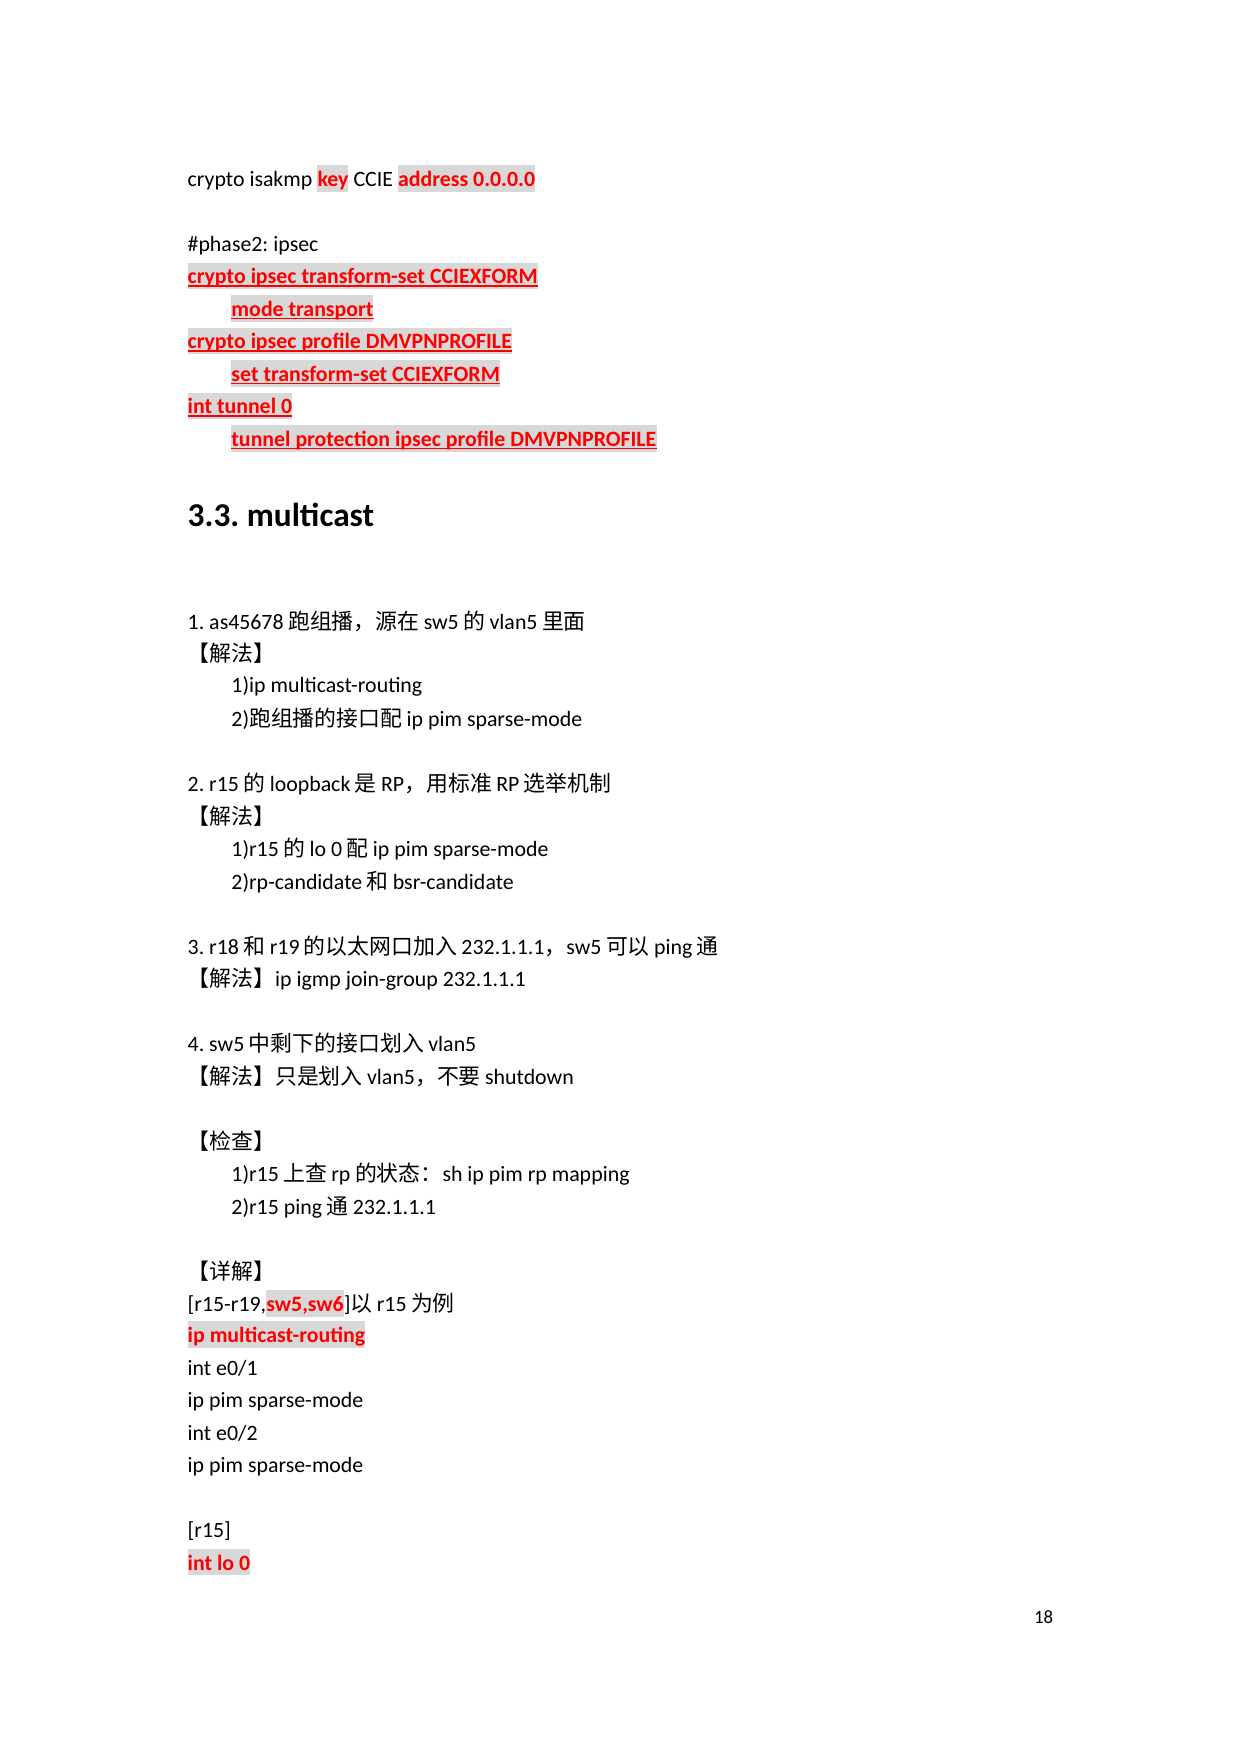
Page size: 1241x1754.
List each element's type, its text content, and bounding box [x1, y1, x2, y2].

text int e0/1 [187, 1351, 1053, 1383]
text crypto ipsec profile DMVPNPROFILE [187, 324, 1053, 357]
text set transform-set CCIEXFORM [187, 357, 1053, 389]
text [r15-r19,sw5,sw6]以r15为例 [187, 1286, 1053, 1318]
text 1. as45678跑组播，源在sw5的vlan5里面 [187, 603, 1053, 636]
text 1)r15的lo 0配ip pim sparse-mode [187, 831, 1053, 863]
text ip pim sparse-mode [187, 1448, 1053, 1481]
text crypto ipsec transform-set CCIEXFORM [187, 259, 1053, 292]
text int lo 0 [187, 1546, 1053, 1578]
text 2)rp-candidate和bsr-candidate [187, 863, 1053, 896]
text #phase2: ipsec [187, 227, 1053, 259]
text 4. sw5中剩下的接口划入vlan5 [187, 1026, 1053, 1058]
text 【检查】 [187, 1123, 1053, 1156]
text tunnel protection ipsec profile DMVPNPROFILE [187, 422, 1053, 454]
text 3. r18和r19的以太网口加入232.1.1.1，sw5可以ping通 [187, 928, 1053, 961]
text ip multicast-routing [187, 1318, 1053, 1351]
text 2)r15 ping通232.1.1.1 [187, 1188, 1053, 1221]
text 1)ip multicast-routing [187, 668, 1053, 701]
text 【解法】ip igmp join-group 232.1.1.1 [187, 961, 1053, 993]
text 【解法】 [187, 636, 1053, 668]
text int tunnel 0 [187, 389, 1053, 422]
text mode transport [187, 292, 1053, 324]
text 【详解】 [187, 1253, 1053, 1286]
text 2. r15的loopback是RP，用标准RP选举机制 [187, 766, 1053, 798]
text int e0/2 [187, 1416, 1053, 1448]
text ip pim sparse-mode [187, 1383, 1053, 1416]
text crypto isakmp key CCIE address 0.0.0.0 [187, 162, 1053, 194]
text 【解法】 [187, 798, 1053, 831]
text [r15] [187, 1513, 1053, 1546]
text 【解法】只是划入vlan5，不要shutdown [187, 1058, 1053, 1091]
text 2)跑组播的接口配ip pim sparse-mode [187, 701, 1053, 733]
text 1)r15上查rp的状态：sh ip pim rp mapping [187, 1156, 1053, 1188]
subtitle multicast [187, 482, 1053, 547]
